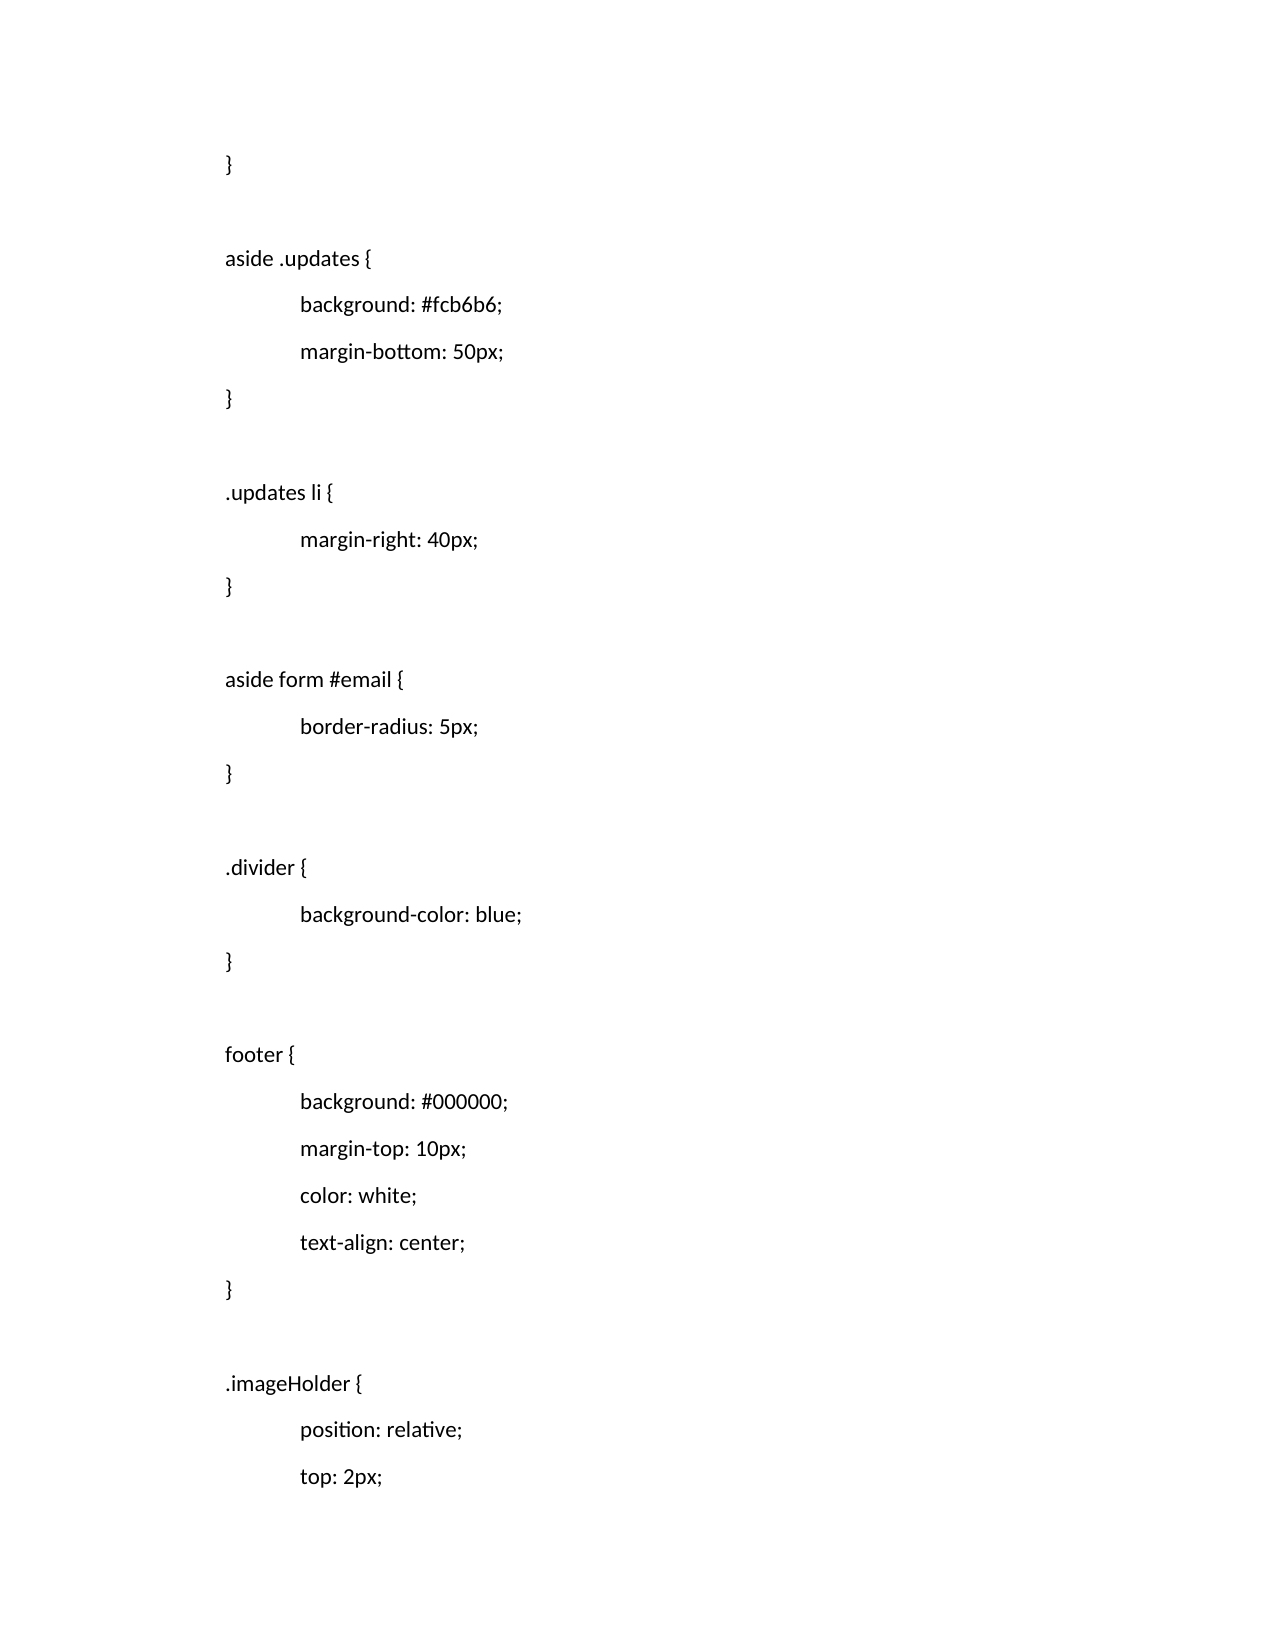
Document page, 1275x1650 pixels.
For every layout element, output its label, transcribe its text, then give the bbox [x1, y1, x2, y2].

text footer { [150, 1041, 1125, 1069]
text aside form #email { [150, 666, 1125, 694]
text .divider { [150, 853, 1125, 881]
text } [150, 150, 1125, 178]
text aside .updates { [150, 244, 1125, 272]
text } [150, 947, 1125, 975]
text background: #000000; [150, 1087, 1125, 1116]
text background: #fcb6b6; [150, 291, 1125, 319]
text top: 2px; [150, 1462, 1125, 1491]
text } [150, 384, 1125, 412]
text margin-bottom: 50px; [150, 337, 1125, 366]
text } [150, 572, 1125, 600]
text position: relative; [150, 1416, 1125, 1444]
text text-align: center; [150, 1228, 1125, 1256]
text background-color: blue; [150, 900, 1125, 928]
text border-radius: 5px; [150, 712, 1125, 741]
text margin-right: 40px; [150, 525, 1125, 553]
text } [150, 1275, 1125, 1303]
text } [150, 759, 1125, 787]
text margin-top: 10px; [150, 1134, 1125, 1162]
text .updates li { [150, 478, 1125, 506]
text color: white; [150, 1181, 1125, 1209]
text .imageHolder { [150, 1369, 1125, 1397]
